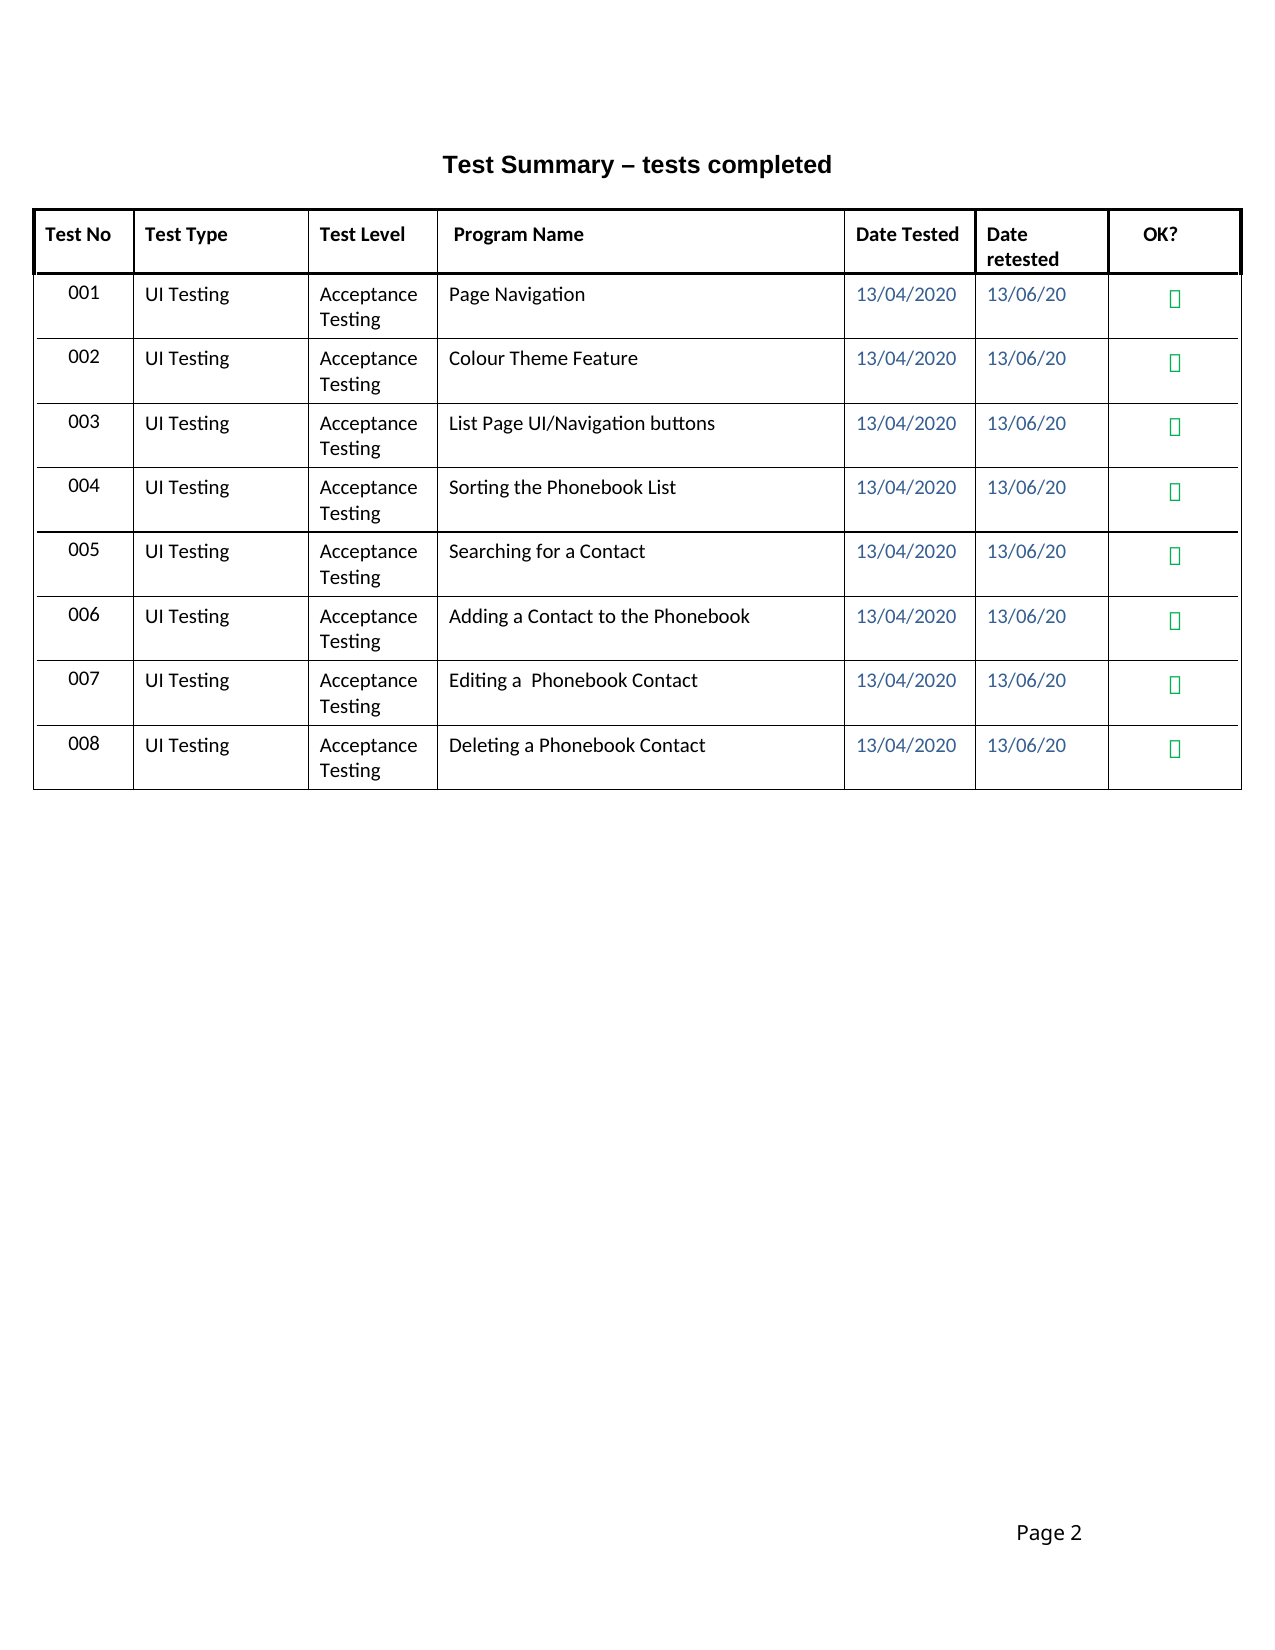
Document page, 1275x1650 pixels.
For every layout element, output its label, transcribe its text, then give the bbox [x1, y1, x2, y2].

table_cell UI Testing [134, 597, 308, 660]
table_cell 13/04/2020 [845, 726, 975, 789]
table_cell Acceptance Testing [309, 404, 437, 467]
table_cell 002 [34, 338, 133, 403]
table_cell 006 [34, 596, 133, 660]
table_cell Colour Theme Feature [438, 339, 844, 403]
table_cell List Page UI/Navigation buttons [438, 404, 844, 467]
table_cell Acceptance Testing [309, 726, 437, 789]
text Test Summary – tests completed [187, 150, 1087, 179]
table_cell 13/04/2020 [845, 597, 975, 660]
table_cell 004 [34, 467, 133, 531]
table_cell Editing a Phonebook Contact [438, 661, 844, 724]
table_cell Acceptance Testing [309, 339, 437, 403]
table_cell 13/06/20 [976, 404, 1108, 467]
table_header Program Name [438, 211, 844, 272]
table_cell 13/06/20 [976, 533, 1108, 596]
table_cell Adding a Contact to the Phonebook [438, 597, 844, 660]
table_cell 008 [34, 725, 133, 789]
table_cell Acceptance Testing [309, 468, 437, 531]
table_cell 13/06/20 [976, 726, 1108, 789]
table_cell 13/06/20 [976, 468, 1108, 531]
table_header OK? [1110, 211, 1239, 272]
table_cell UI Testing [134, 404, 308, 467]
table_cell 13/04/2020 [845, 339, 975, 403]
table_cell  [1109, 403, 1241, 467]
table_cell 13/06/20 [976, 661, 1108, 724]
table_cell 13/06/20 [976, 339, 1108, 403]
table_cell UI Testing [134, 661, 308, 724]
table_cell 13/06/20 [976, 275, 1108, 338]
table_cell 13/04/2020 [845, 275, 975, 338]
table_cell 13/04/2020 [845, 661, 975, 724]
table_cell Sorting the Phonebook List [438, 468, 844, 531]
table_cell Acceptance Testing [309, 597, 437, 660]
table_cell 13/04/2020 [845, 404, 975, 467]
table_header Date Tested [845, 211, 974, 272]
table_header Test Type [135, 211, 308, 272]
table_cell  [1109, 272, 1241, 338]
table_cell UI Testing [134, 275, 308, 338]
table_cell  [1109, 596, 1241, 660]
table_cell 001 [34, 273, 133, 338]
table_cell Page Navigation [438, 275, 844, 338]
table_cell  [1109, 725, 1241, 789]
table_cell  [1109, 338, 1241, 403]
table_cell 13/06/20 [976, 597, 1108, 660]
table_header Test No [36, 211, 133, 272]
table_cell UI Testing [134, 339, 308, 403]
table_cell Acceptance Testing [309, 275, 437, 338]
table_cell Searching for a Contact [438, 533, 844, 596]
table_cell 13/04/2020 [845, 468, 975, 531]
table_header Date retested [977, 211, 1107, 272]
table_cell  [1109, 531, 1241, 596]
table_cell Acceptance Testing [309, 533, 437, 596]
table_cell 003 [34, 403, 133, 467]
table_cell Acceptance Testing [309, 661, 437, 724]
table_cell UI Testing [134, 726, 308, 789]
table_cell  [1109, 660, 1241, 724]
table_cell 13/04/2020 [845, 533, 975, 596]
table_header Test Level [309, 211, 437, 272]
table_cell Deleting a Phonebook Contact [438, 726, 844, 789]
table_cell UI Testing [134, 468, 308, 531]
table_cell UI Testing [134, 533, 308, 596]
table_cell 005 [34, 531, 133, 596]
table_cell  [1109, 467, 1241, 531]
table_cell 007 [34, 660, 133, 724]
